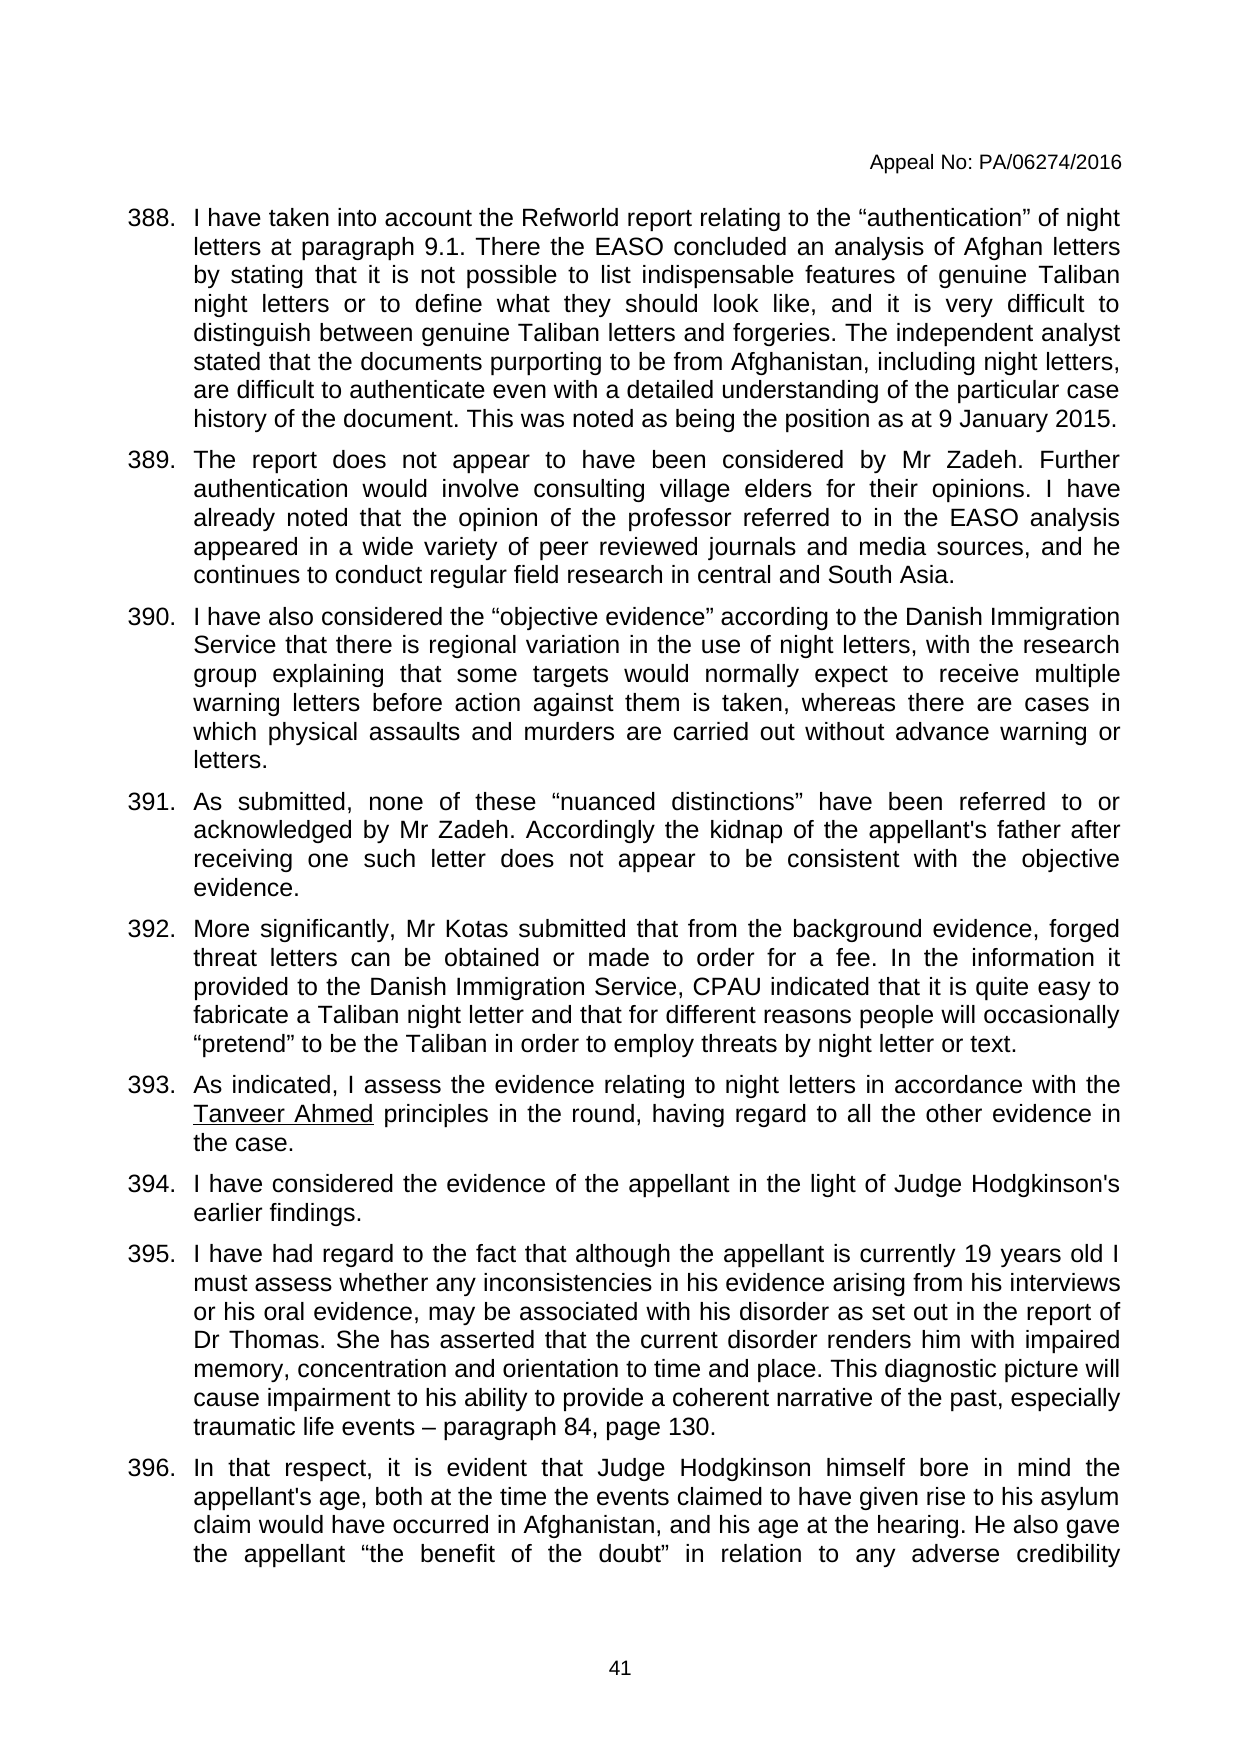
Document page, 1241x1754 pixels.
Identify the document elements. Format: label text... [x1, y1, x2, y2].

list I have also considered the “objective evidence” according to the Danish Immigration Service that there is regional variation in the use of night letters, with the research group explaining that some targets would normally expect to receive multiple warning letters before action against them is taken, whereas there are cases in which physical assaults and murders are carried out without advance warning or letters. [121, 601, 1122, 774]
list I have had regard to the fact that although the appellant is currently 19 years old I must assess whether any inconsistencies in his evidence arising from his interviews or his oral evidence, may be associated with his disorder as set out in the report of Dr Thomas. She has asserted that the current disorder renders him with impaired memory, concentration and orientation to time and place. This diagnostic picture will cause impairment to his ability to provide a coherent narrative of the past, especially traumatic life events – paragraph 84, page 130. [121, 1239, 1122, 1440]
list As submitted, none of these “nuanced distinctions” have been referred to or acknowledged by Mr Zadeh. Accordingly the kidnap of the appellant's father after receiving one such letter does not appear to be consistent with the objective evidence. [121, 786, 1122, 901]
list More significantly, Mr Kotas submitted that from the background evidence, forged threat letters can be obtained or made to order for a fee. In the information it provided to the Danish Immigration Service, CPAU indicated that it is quite easy to fabricate a Taliban night letter and that for different reasons people will occasionally “pretend” to be the Taliban in order to employ threats by night letter or text. [121, 914, 1122, 1058]
list As indicated, I assess the evidence relating to night letters in accordance with the Tanveer Ahmed principles in the round, having regard to all the other evidence in the case. [121, 1070, 1122, 1156]
list I have taken into account the Refworld report relating to the “authentication” of night letters at paragraph 9.1. There the EASO concluded an analysis of Afghan letters by stating that it is not possible to list indispensable features of genuine Taliban night letters or to define what they should look like, and it is very difficult to distinguish between genuine Taliban letters and forgeries. The independent analyst stated that the documents purporting to be from Afghanistan, including night letters, are difficult to authenticate even with a detailed understanding of the particular case history of the document. This was noted as being the position as at 9 January 2015. [121, 203, 1122, 433]
list The report does not appear to have been considered by Mr Zadeh. Further authentication would involve consulting village elders for their opinions. I have already noted that the opinion of the professor referred to in the EASO analysis appeared in a wide variety of peer reviewed journals and media sources, and he continues to conduct regular field research in central and South Asia. [121, 445, 1122, 589]
list I have considered the evidence of the appellant in the light of Judge Hodgkinson's earlier findings. [121, 1169, 1122, 1226]
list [121, 1453, 1122, 1568]
